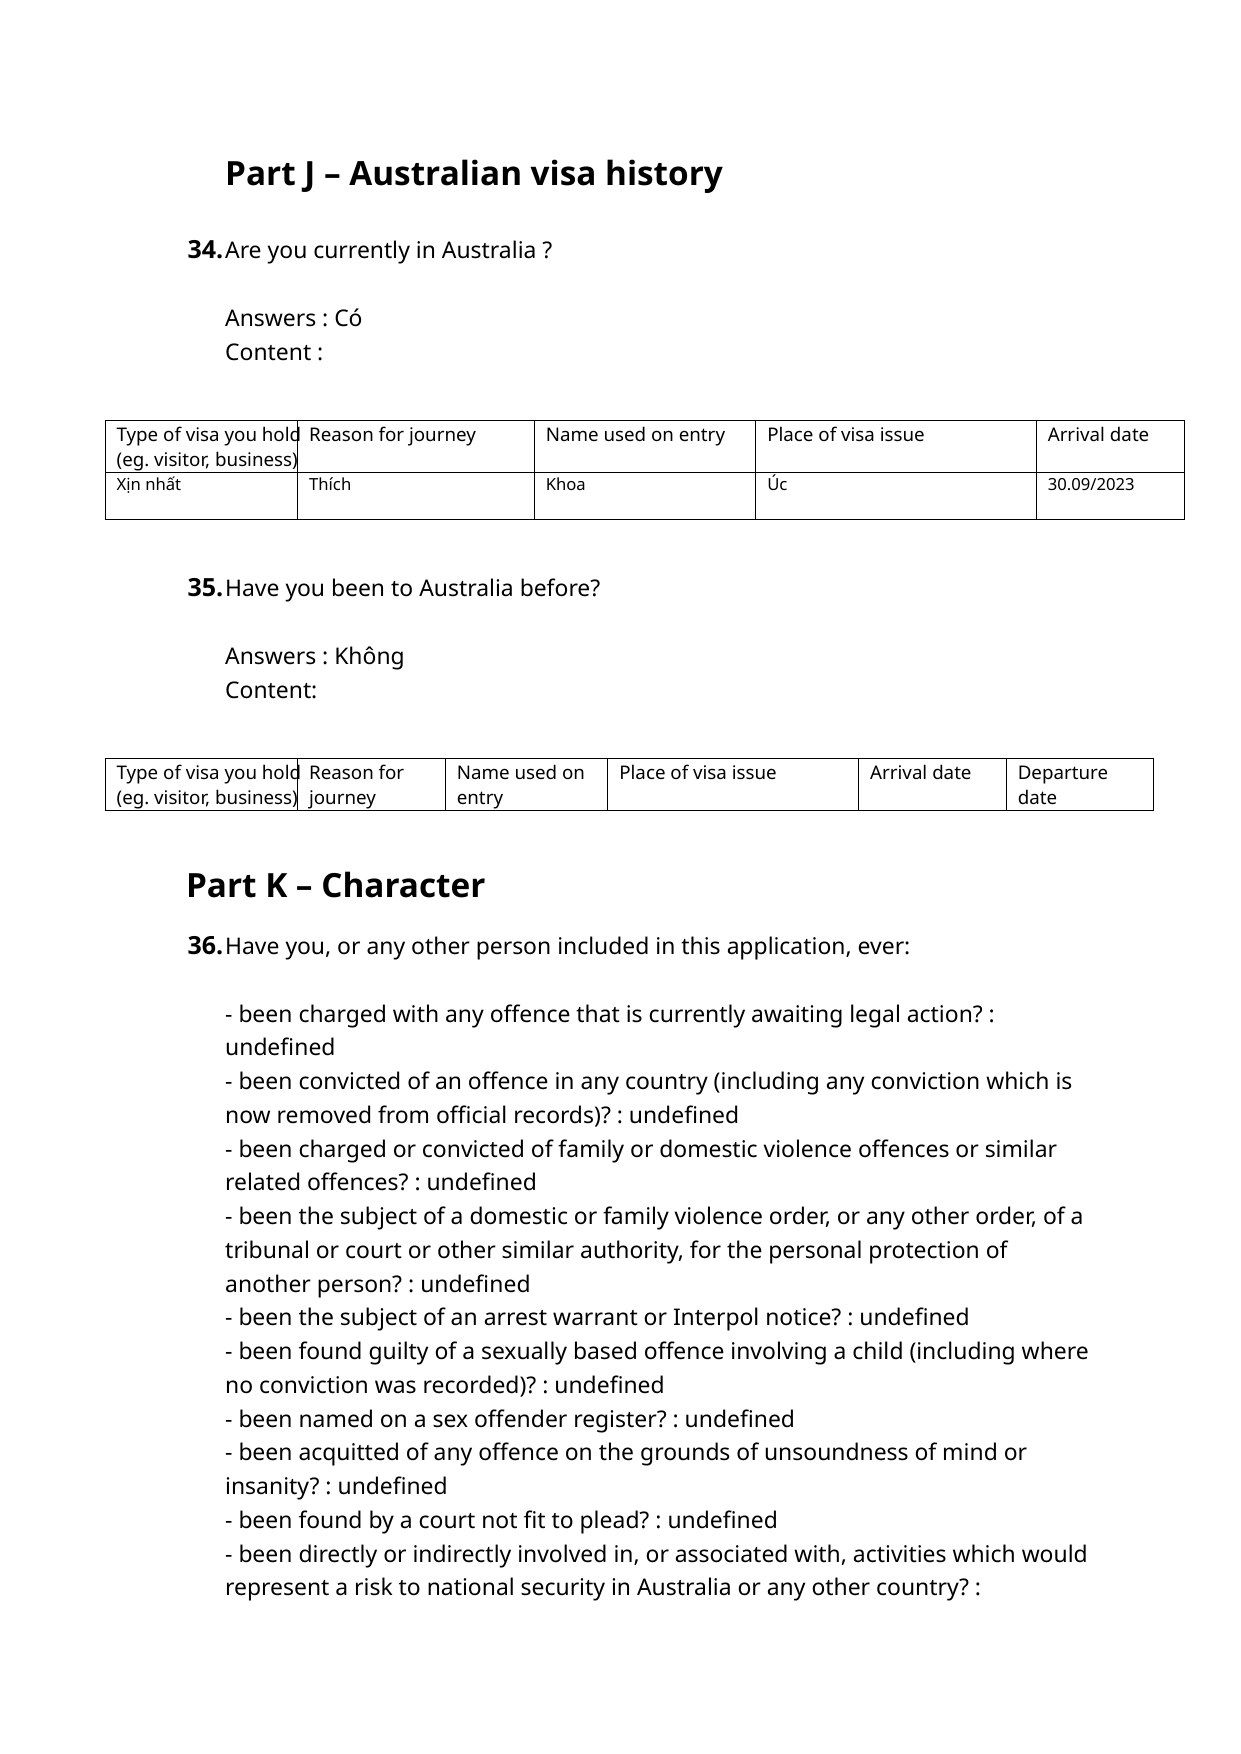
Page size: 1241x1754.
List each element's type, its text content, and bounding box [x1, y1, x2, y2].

table_cell Khoa [535, 473, 755, 518]
table_header Type of visa you hold (eg. visitor, business) [106, 421, 297, 472]
table_header Arrival date [1037, 421, 1184, 472]
table_header Name used on entry [535, 421, 755, 472]
list Are you currently in Australia ? Answers : Có Content : [187, 232, 1090, 401]
table_header Place of visa issue [756, 421, 1036, 472]
table_header Departure date [1007, 759, 1153, 810]
table_header Reason for journey [298, 421, 534, 472]
table_cell 30.09/2023 [1037, 473, 1184, 518]
table_cell Xịn nhất [106, 473, 297, 518]
table_header Name used on entry [446, 759, 607, 810]
table_cell Úc [756, 473, 1036, 518]
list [187, 150, 1090, 229]
table_header Place of visa issue [608, 759, 858, 810]
table_cell Thích [298, 473, 534, 518]
table_header Arrival date [859, 759, 1006, 810]
table_header Type of visa you hold (eg. visitor, business) [106, 759, 297, 810]
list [187, 927, 1090, 1603]
list Have you been to Australia before? Answers : Không Content: [187, 570, 1090, 739]
table_header Reason for journey [298, 759, 445, 810]
text Part K – Character [150, 862, 1090, 907]
